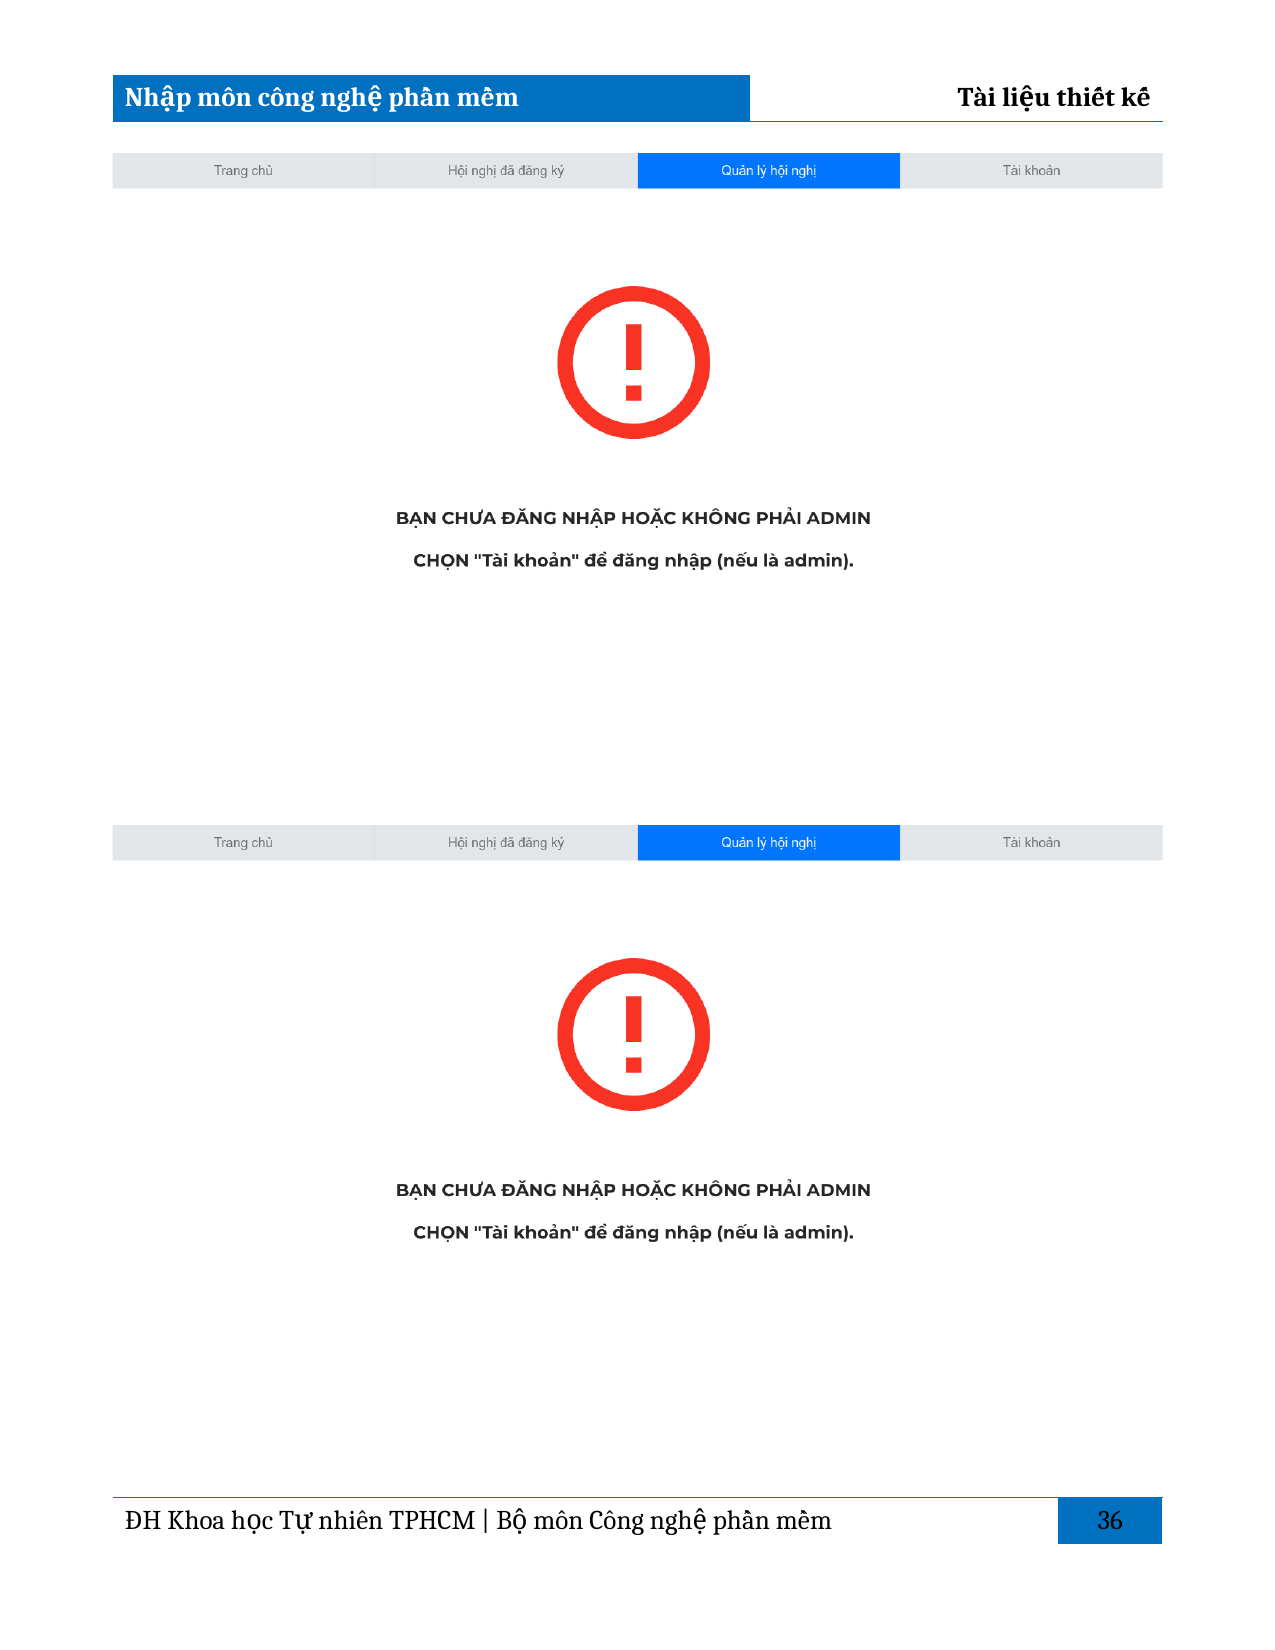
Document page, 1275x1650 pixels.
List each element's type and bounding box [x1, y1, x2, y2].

picture [112, 153, 1163, 810]
picture [112, 825, 1163, 1482]
